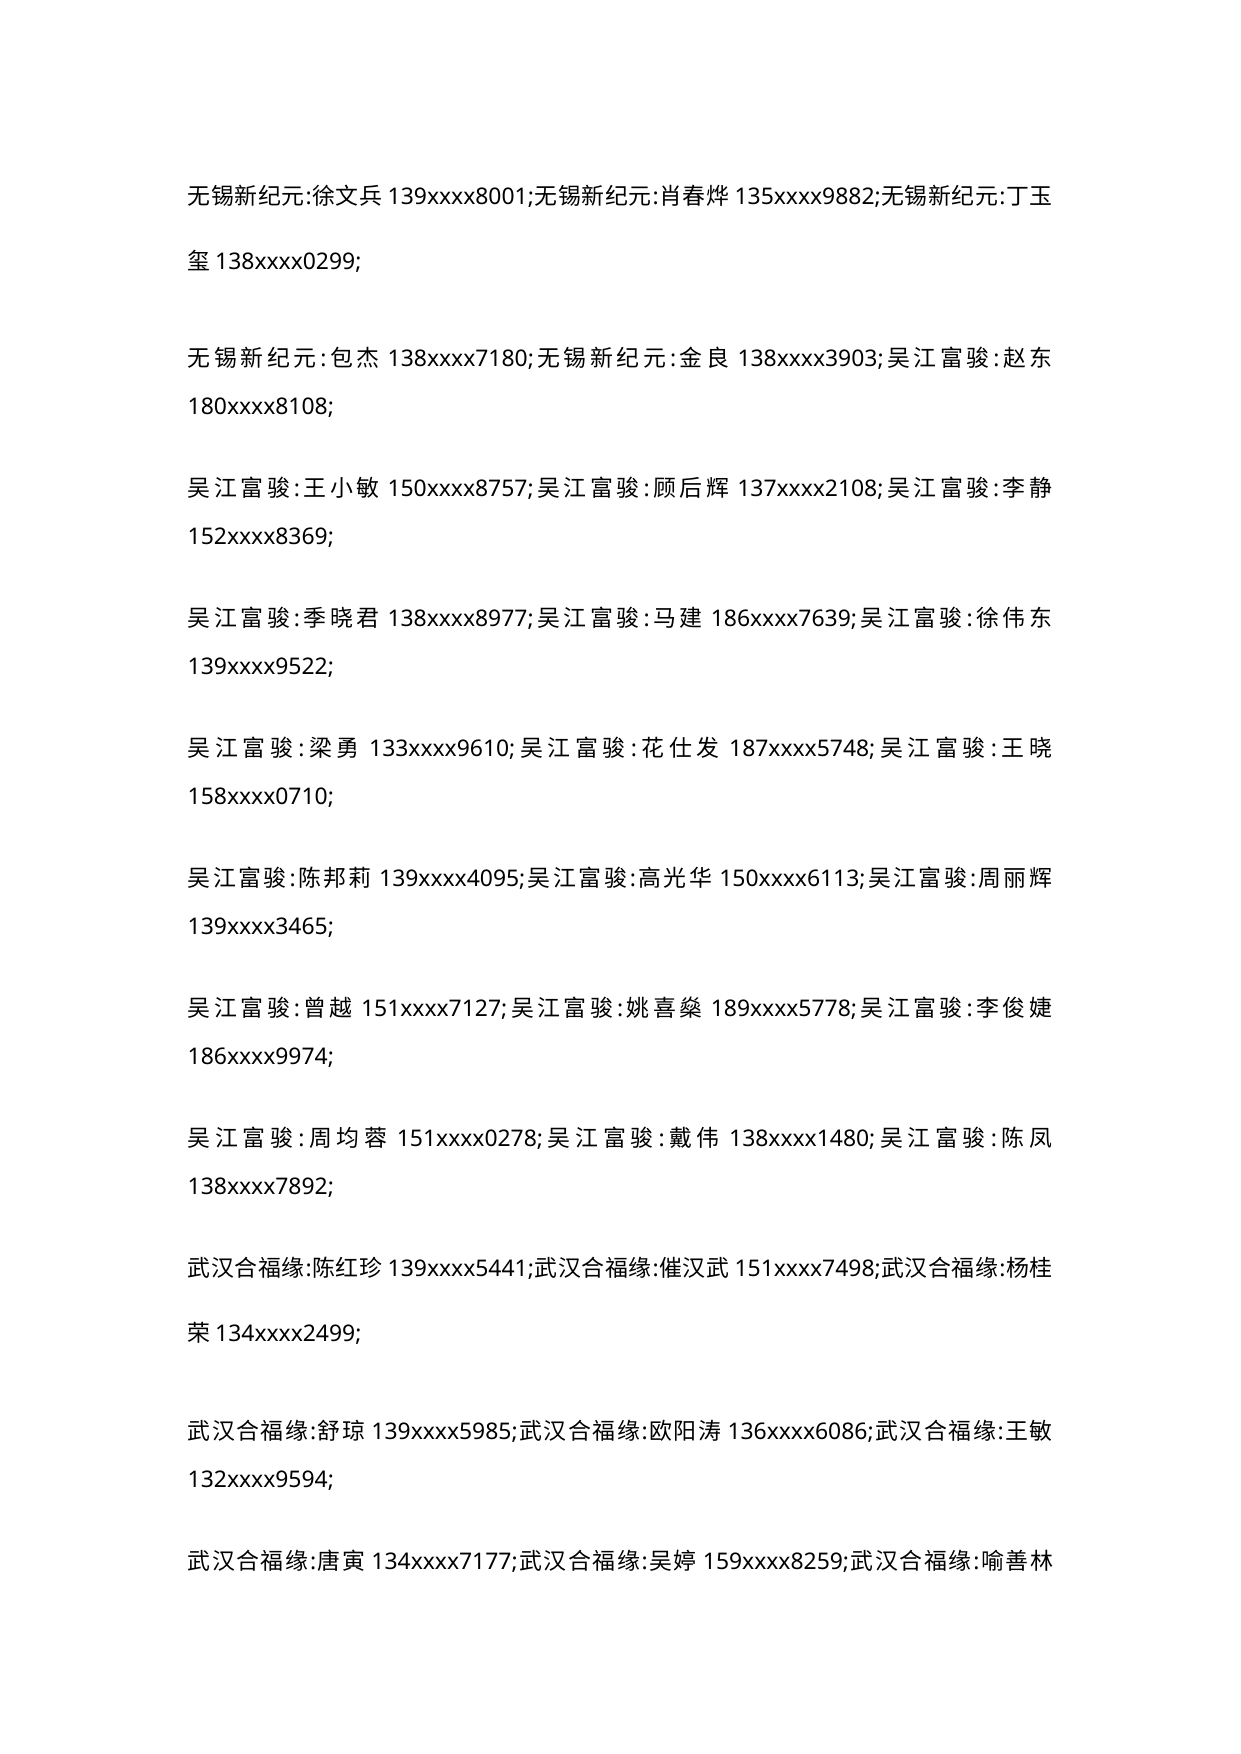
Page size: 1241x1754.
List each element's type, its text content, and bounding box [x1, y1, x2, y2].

text 吴江富骏:曾越151xxxx7127;吴江富骏:姚喜燊189xxxx5778;吴江富骏:李俊婕186xxxx9974; [187, 974, 1053, 1072]
text 吴江富骏:陈邦莉139xxxx4095;吴江富骏:高光华150xxxx6113;吴江富骏:周丽辉139xxxx3465; [187, 844, 1053, 942]
text 武汉合福缘:陈红珍139xxxx5441;武汉合福缘:催汉武151xxxx7498;武汉合福缘:杨桂荣134xxxx2499; [187, 1234, 1053, 1364]
text 无锡新纪元:徐文兵139xxxx8001;无锡新纪元:肖春烨135xxxx9882;无锡新纪元:丁玉玺138xxxx0299; [187, 162, 1053, 292]
text 武汉合福缘:舒琼139xxxx5985;武汉合福缘:欧阳涛136xxxx6086;武汉合福缘:王敏132xxxx9594; [187, 1397, 1053, 1494]
text 吴江富骏:梁勇133xxxx9610;吴江富骏:花仕发187xxxx5748;吴江富骏:王晓158xxxx0710; [187, 714, 1053, 812]
text 吴江富骏:王小敏150xxxx8757;吴江富骏:顾后辉137xxxx2108;吴江富骏:李静152xxxx8369; [187, 454, 1053, 552]
text 无锡新纪元:包杰138xxxx7180;无锡新纪元:金良138xxxx3903;吴江富骏:赵东180xxxx8108; [187, 324, 1053, 422]
text 吴江富骏:周均蓉151xxxx0278;吴江富骏:戴伟138xxxx1480;吴江富骏:陈凤138xxxx7892; [187, 1104, 1053, 1202]
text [187, 1527, 1053, 1592]
text 吴江富骏:季晓君138xxxx8977;吴江富骏:马建186xxxx7639;吴江富骏:徐伟东139xxxx9522; [187, 584, 1053, 682]
